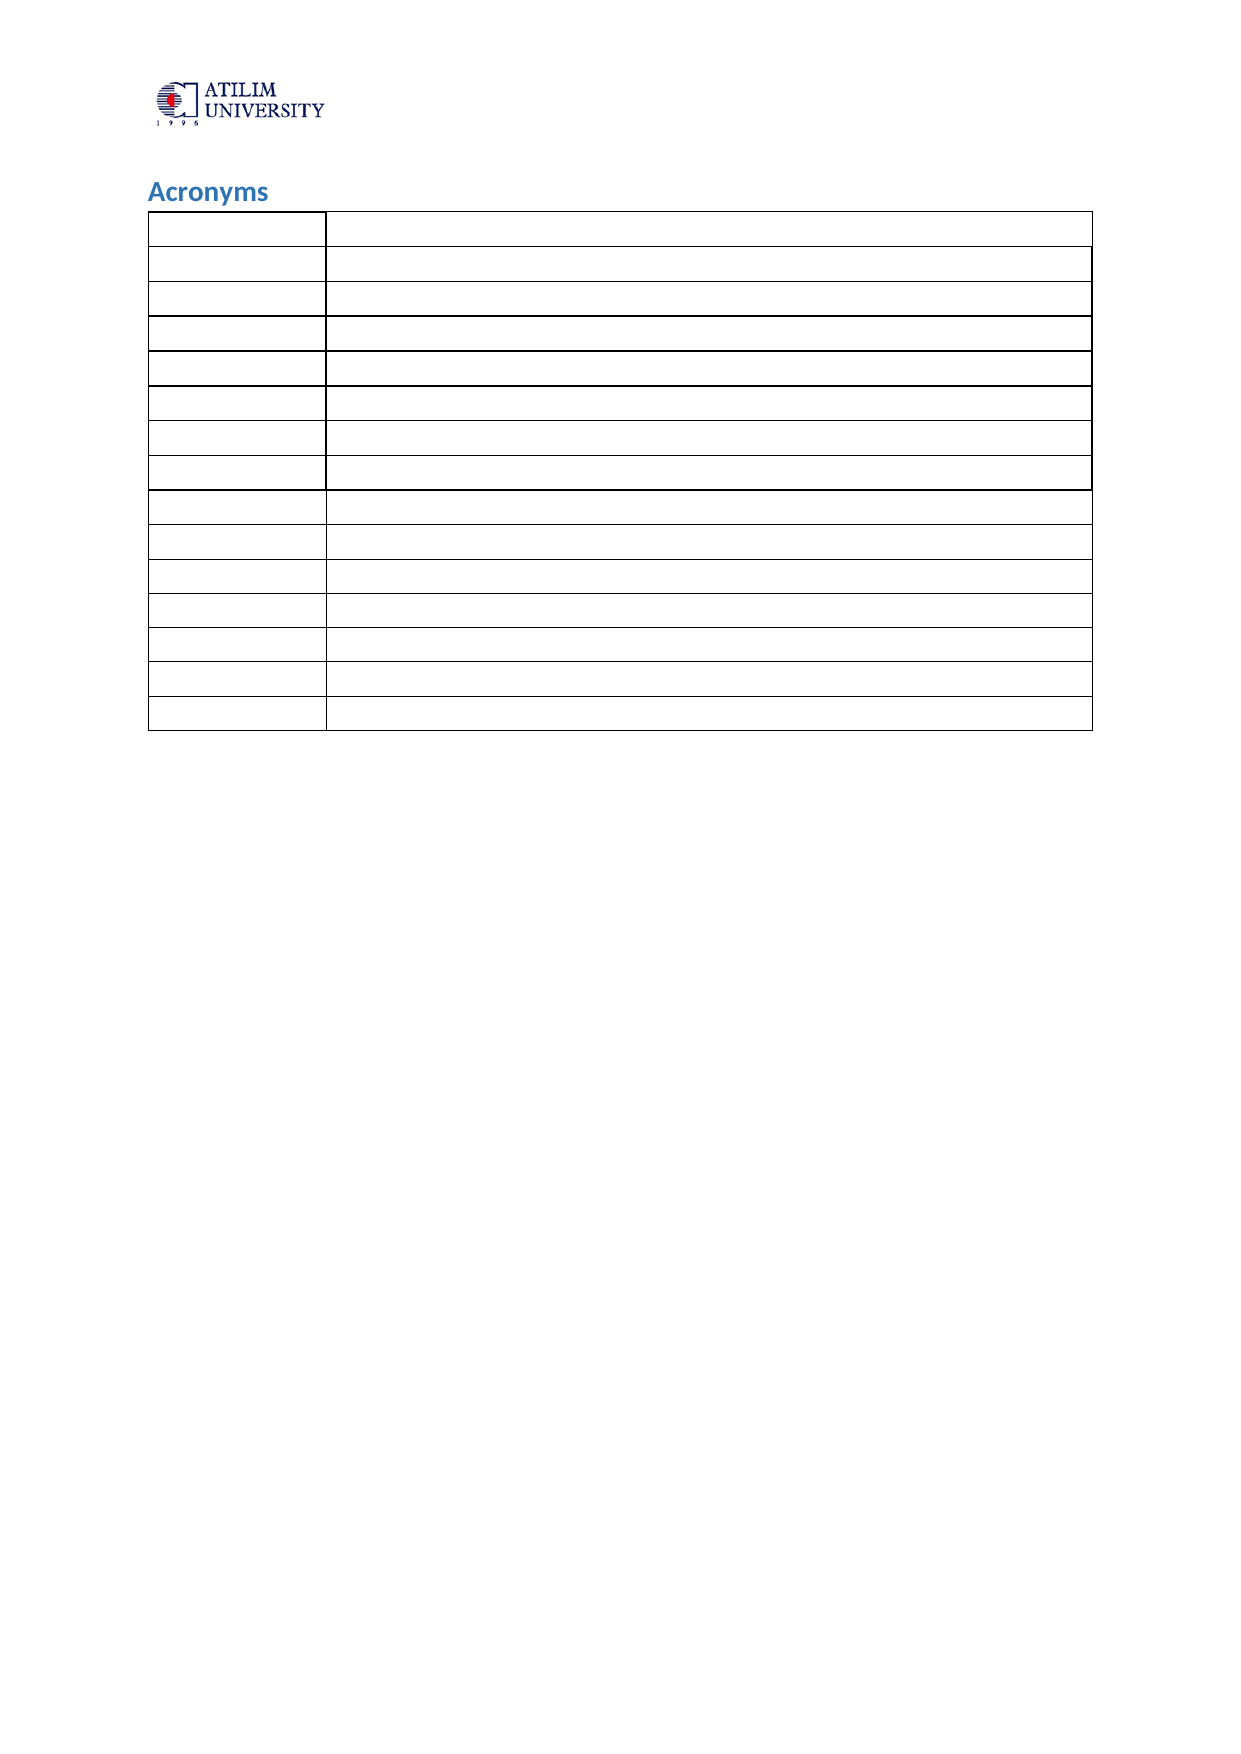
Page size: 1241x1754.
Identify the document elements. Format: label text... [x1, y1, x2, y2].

table_cell [149, 421, 325, 454]
table_cell [149, 594, 326, 627]
table_cell [149, 560, 326, 593]
table_cell [149, 282, 325, 315]
table_cell [149, 387, 325, 420]
table_cell [327, 525, 1092, 558]
picture [147, 73, 330, 134]
table_cell [149, 456, 325, 489]
table_cell [327, 317, 1091, 350]
table_cell [327, 352, 1091, 385]
table_cell [327, 421, 1091, 454]
table_cell [327, 662, 1092, 696]
table_cell [327, 628, 1092, 661]
table_cell [149, 628, 326, 661]
table_cell [327, 282, 1091, 315]
table_cell [327, 560, 1092, 593]
table_header [327, 212, 1092, 246]
table_cell [149, 247, 325, 281]
table_header [149, 213, 325, 246]
table_cell [327, 594, 1092, 627]
table_cell [149, 352, 325, 385]
table_cell [149, 491, 326, 524]
table_cell [149, 662, 326, 696]
table_cell [149, 697, 326, 730]
subtitle Acronyms [148, 173, 1093, 208]
table_cell [327, 387, 1091, 420]
table_cell [327, 456, 1091, 489]
table_cell [327, 491, 1092, 524]
table_cell [149, 525, 326, 558]
table_cell [149, 317, 325, 350]
table_cell [327, 247, 1091, 281]
table_cell [327, 697, 1092, 730]
